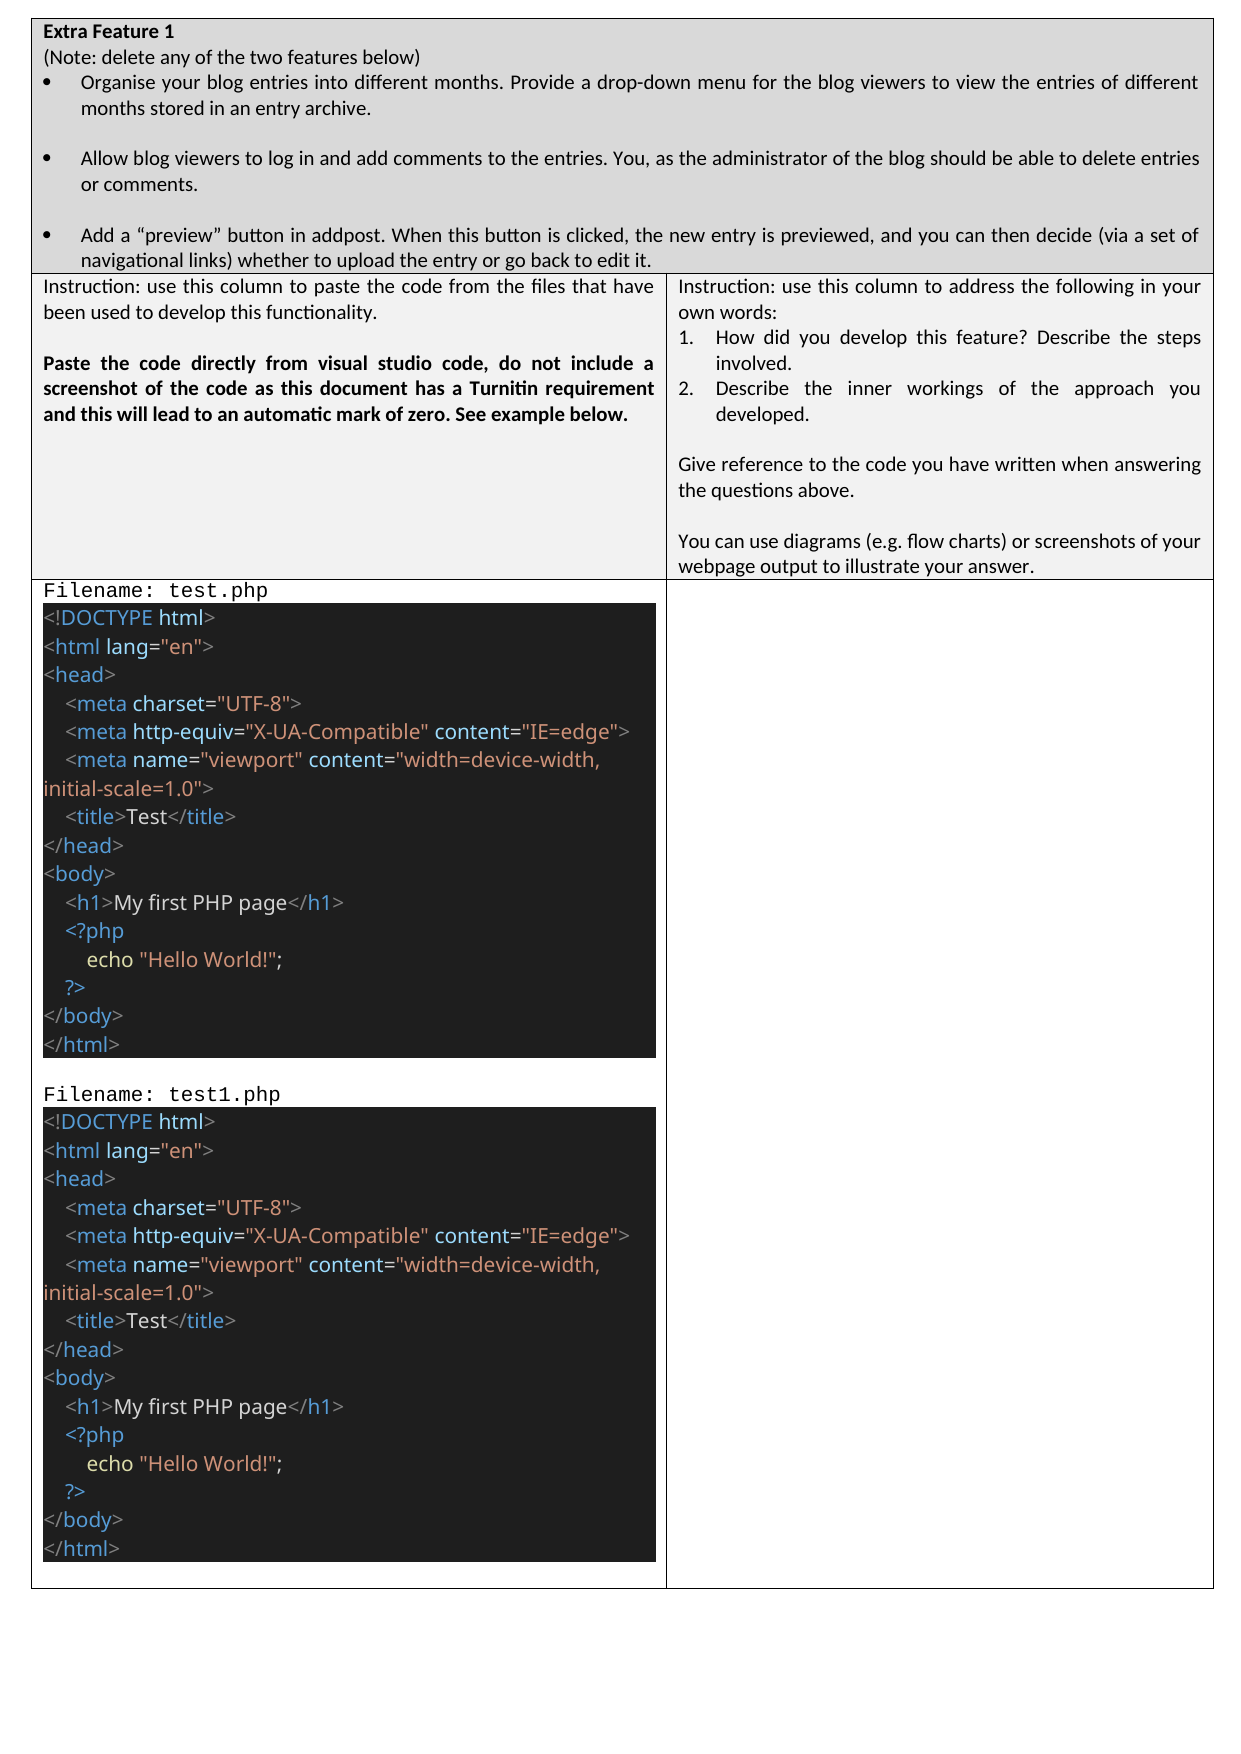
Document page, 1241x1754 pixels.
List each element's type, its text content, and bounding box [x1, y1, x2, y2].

table_header Extra Feature 1 (Note: delete any of the two features below) Organise your blog entries into different months. Provide a drop-down menu for the blog viewers to view the entries of different months stored in an entry archive. Allow blog viewers to log in and add comments to the entries. You, as the administrator of the blog should be able to delete entries or comments. Add a “preview” button in addpost. When this button is clicked, the new entry is previewed, and you can then decide (via a set of navigational links) whether to upload the entry or go back to edit it. [32, 19, 1213, 273]
table_cell [667, 580, 1213, 1588]
table_cell Instruction: use this column to paste the code from the files that have been used to develop this functionality. Paste the code directly from visual studio code, do not include a screenshot of the code as this document has a Turnitin requirement and this will lead to an automatic mark of zero. See example below. [32, 274, 666, 579]
table_cell Instruction: use this column to address the following in your own words: How did you develop this feature? Describe the steps involved. Describe the inner workings of the approach you developed. Give reference to the code you have written when answering the questions above. You can use diagrams (e.g. flow charts) or screenshots of your webpage output to illustrate your answer. [667, 274, 1213, 579]
table_cell Filename: test.php <!DOCTYPE html> <html lang="en"> <head> <meta charset="UTF-8"> <meta http-equiv="X-UA-Compatible" content="IE=edge"> <meta name="viewport" content="width=device-width, initial-scale=1.0"> <title>Test</title> </head> <body> <h1>My first PHP page</h1> <?php echo "Hello World!"; ?> </body> </html> Filename: test1.php <!DOCTYPE html> <html lang="en"> <head> <meta charset="UTF-8"> <meta http-equiv="X-UA-Compatible" content="IE=edge"> <meta name="viewport" content="width=device-width, initial-scale=1.0"> <title>Test</title> </head> <body> <h1>My first PHP page</h1> <?php echo "Hello World!"; ?> </body> </html> [32, 580, 666, 1588]
